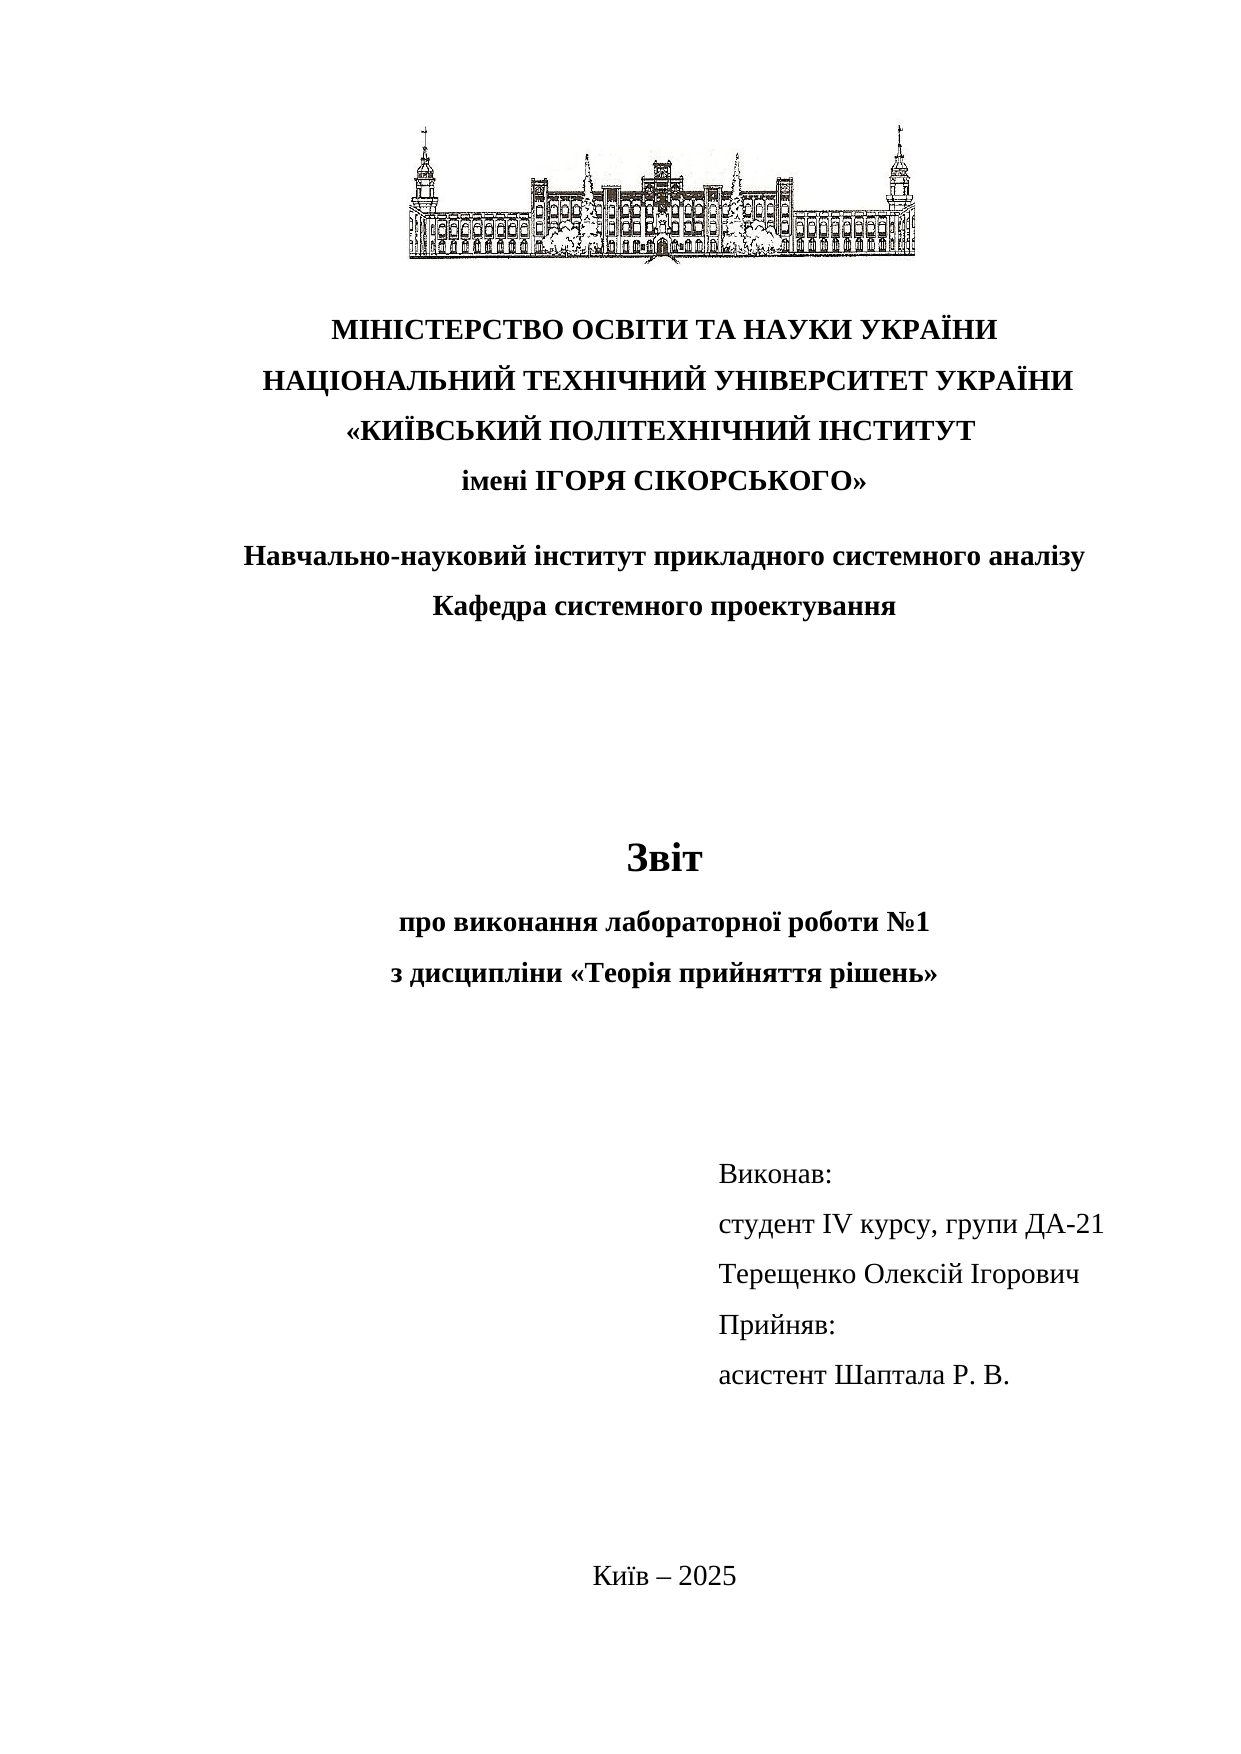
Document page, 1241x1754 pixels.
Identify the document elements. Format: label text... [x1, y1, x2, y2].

text про виконання лабораторної роботи №1 з дисципліни «Теорія прийняття рішень» [177, 904, 1152, 988]
text Навчально-науковий інститут прикладного системного аналізу Кафедра системного проектування [177, 538, 1152, 622]
text асистент Шаптала Р. В. [718, 1357, 1152, 1391]
text Київ – 2025 [177, 1558, 1152, 1592]
text Звіт [177, 832, 1152, 880]
text Прийняв: [718, 1307, 1152, 1340]
picture [407, 118, 922, 266]
text Виконав: студент IV курсу, групи ДА-21 Терещенко Олексій Ігорович [718, 1156, 1152, 1290]
text МІНІСТЕРСТВО ОСВІТИ ТА НАУКИ УКРАЇНИ НАЦІОНАЛЬНИЙ ТЕХНІЧНИЙ УНІВЕРСИТЕТ УКРАЇНИ «КИЇВСЬКИЙ ПОЛІТЕХНІЧНИЙ ІНСТИТУТ імені ІГОРЯ СІКОРСЬКОГО» [177, 312, 1152, 497]
